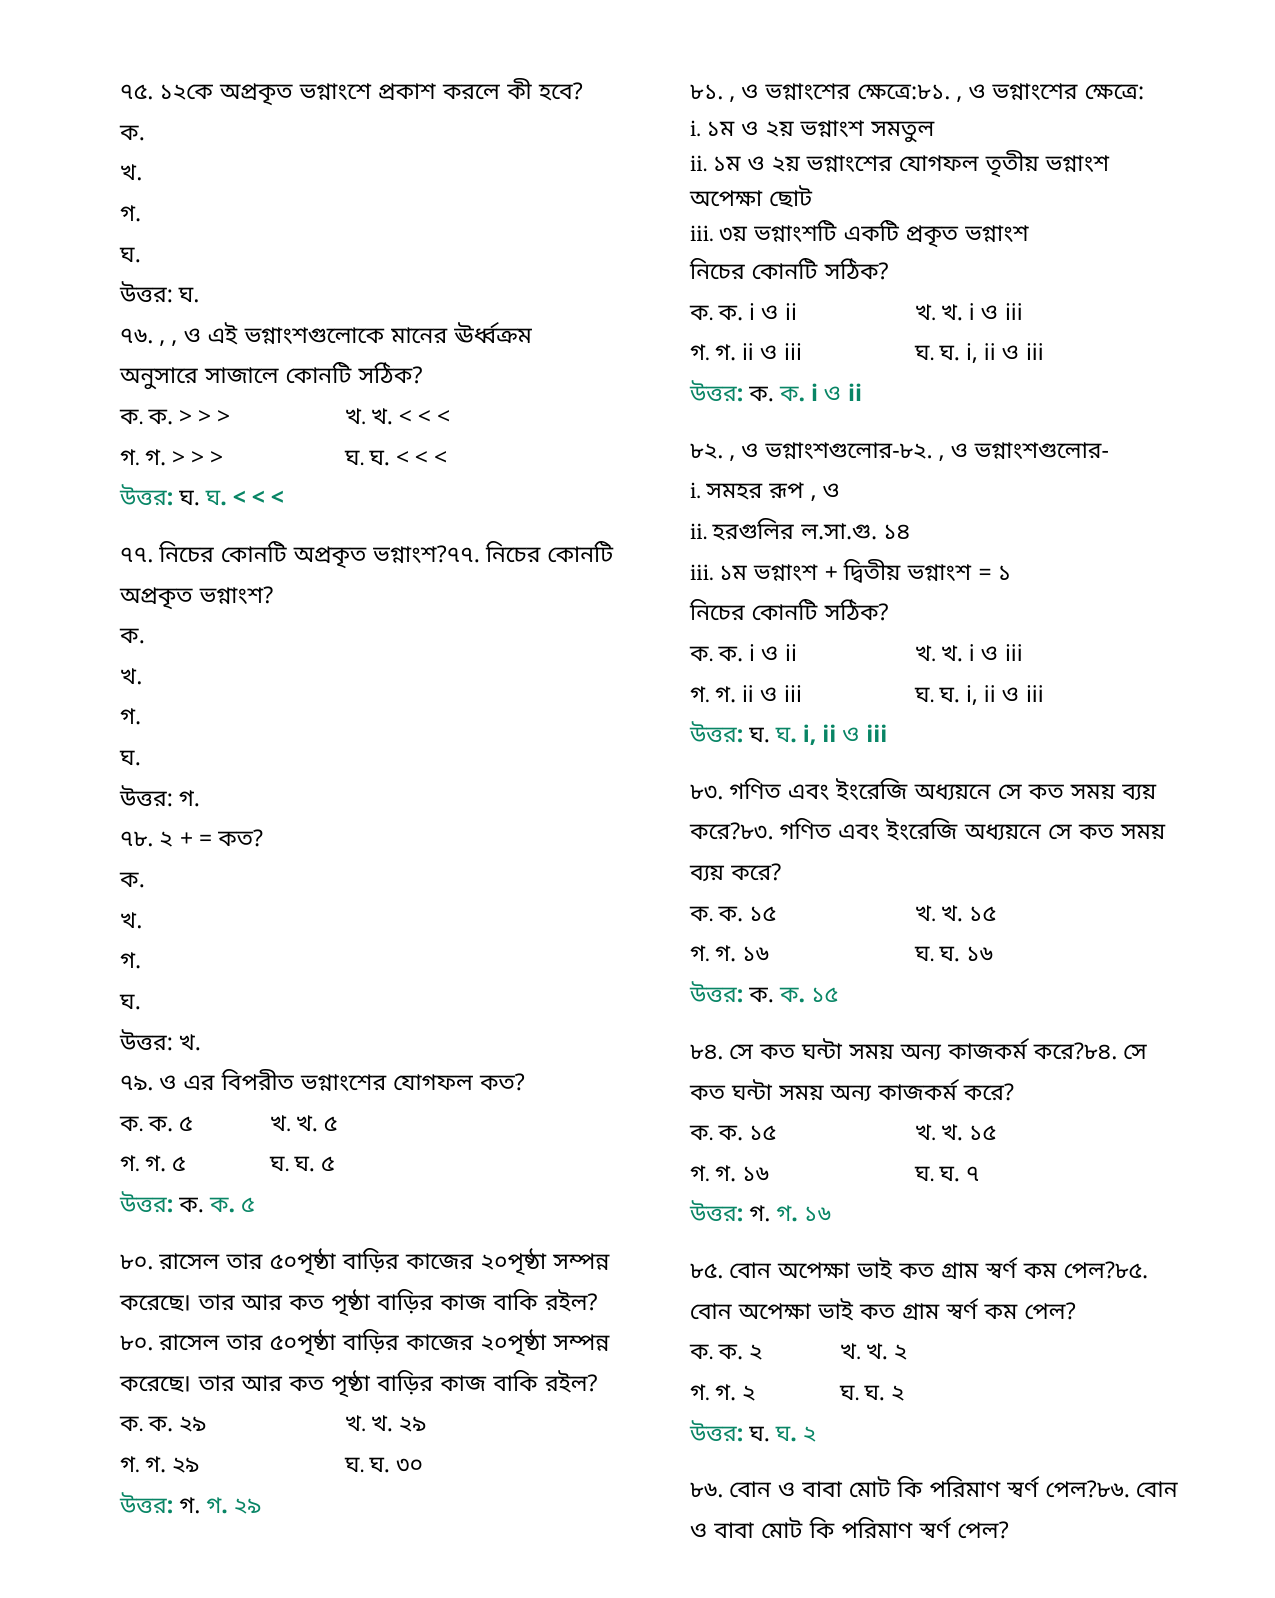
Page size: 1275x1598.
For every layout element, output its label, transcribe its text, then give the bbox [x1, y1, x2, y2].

text ক. ক. ১৫ খ. খ. ১৫ [690, 1116, 1185, 1147]
text উত্তর: ক. ক. ৫ [120, 1188, 615, 1219]
text উত্তর: ঘ. [120, 278, 615, 309]
text ৮২. , ও ভগ্নাংশগুলোর-৮২. , ও ভগ্নাংশগুলোর- [690, 434, 1185, 465]
text ক. ক. ১৫ খ. খ. ১৫ [690, 897, 1185, 928]
text উত্তর: ঘ. ঘ. ২ [690, 1417, 1185, 1448]
text ৭৯. ও এর বিপরীত ভগ্নাংশের যোগফল কত? [120, 1066, 615, 1097]
text ৮১. , ও ভগ্নাংশের ক্ষেত্রে:৮১. , ও ভগ্নাংশের ক্ষেত্রে: [690, 75, 1185, 106]
text উত্তর: ঘ. ঘ. i, ii ও iii [690, 718, 1185, 749]
text ৮০. রাসেল তার ৫০পৃষ্ঠা বাড়ির কাজের ২০পৃষ্ঠা সম্পন্ন করেছে। তার আর কত পৃষ্ঠা বাড়ির কাজ বাকি রইল?৮০. রাসেল তার ৫০পৃষ্ঠা বাড়ির কাজের ২০পৃষ্ঠা সম্পন্ন করেছে। তার আর কত পৃষ্ঠা বাড়ির কাজ বাকি রইল? [120, 1245, 615, 1398]
text ৮৫. বোন অপেক্ষা ভাই কত গ্রাম স্বর্ণ কম পেল?৮৫. বোন অপেক্ষা ভাই কত গ্রাম স্বর্ণ কম পেল? [690, 1254, 1185, 1326]
text গ. [120, 701, 615, 732]
text i. ১ম ও ২য় ভগ্নাংশ সমতুল [690, 116, 1185, 143]
text খ. [120, 660, 615, 691]
text ক. ক. > > > খ. খ. < < < [120, 400, 615, 431]
text উত্তর: ক. ক. ১৫ [690, 978, 1185, 1009]
text গ. গ. ২ ঘ. ঘ. ২ [690, 1376, 1185, 1407]
text ক. ক. ২৯ খ. খ. ২৯ [120, 1407, 615, 1438]
text উত্তর: ক. ক. i ও ii [690, 377, 1185, 408]
text ৭৫. ১২কে অপ্রকৃত ভগ্নাংশে প্রকাশ করলে কী হবে? [120, 75, 615, 106]
text গ. গ. ১৬ ঘ. ঘ. ৭ [690, 1157, 1185, 1188]
text গ. গ. ii ও iii ঘ. ঘ. i, ii ও iii [690, 677, 1185, 709]
text ৮৬. বোন ও বাবা মোট কি পরিমাণ স্বর্ণ পেল?৮৬. বোন ও বাবা মোট কি পরিমাণ স্বর্ণ পেল? [690, 1473, 1185, 1545]
text নিচের কোনটি সঠিক? [690, 255, 1185, 286]
text iii. ৩য় ভগ্নাংশটি একটি প্রকৃত ভগ্নাংশ [690, 220, 1185, 247]
text খ. [120, 156, 615, 187]
text গ. [120, 197, 615, 228]
text ii. ১ম ও ২য় ভগ্নাংশের যোগফল তৃতীয় ভগ্নাংশ অপেক্ষা ছোট [690, 151, 1185, 212]
text ৮৪. সে কত ঘন্টা সময় অন্য কাজকর্ম করে?৮৪. সে কত ঘন্টা সময় অন্য কাজকর্ম করে? [690, 1035, 1185, 1107]
text গ. গ. > > > ঘ. ঘ. < < < [120, 441, 615, 472]
text ক. ক. i ও ii খ. খ. i ও iii [690, 637, 1185, 668]
text ক. [120, 116, 615, 147]
text i. সমহর রূপ , ও [690, 474, 1185, 506]
text গ. গ. ২৯ ঘ. ঘ. ৩০ [120, 1448, 615, 1479]
text ৭৬. , , ও এই ভগ্নাংশগুলোকে মানের ঊর্ধ্বক্রম অনুসারে সাজালে কোনটি সঠিক? [120, 319, 615, 391]
text ক. [120, 619, 615, 651]
text উত্তর: ঘ. ঘ. < < < [120, 481, 615, 512]
text ঘ. [120, 237, 615, 269]
text ক. ক. ২ খ. খ. ২ [690, 1335, 1185, 1367]
text ক. ক. i ও ii খ. খ. i ও iii [690, 296, 1185, 327]
text গ. গ. ii ও iii ঘ. ঘ. i, ii ও iii [690, 336, 1185, 368]
text ক. [120, 863, 615, 894]
text ৮৩. গণিত এবং ইংরেজি অধ্যয়নে সে কত সময় ব্যয় করে?৮৩. গণিত এবং ইংরেজি অধ্যয়নে সে কত সময় ব্যয় করে? [690, 775, 1185, 887]
text গ. [120, 944, 615, 976]
text ঘ. [120, 741, 615, 772]
text উত্তর: গ. গ. ১৬ [690, 1197, 1185, 1228]
text খ. [120, 904, 615, 935]
text ক. ক. ৫ খ. খ. ৫ [120, 1107, 615, 1138]
text ৭৭. নিচের কোনটি অপ্রকৃত ভগ্নাংশ?৭৭. নিচের কোনটি অপ্রকৃত ভগ্নাংশ? [120, 538, 615, 610]
text ঘ. [120, 985, 615, 1016]
text ৭৮. ২ + = কত? [120, 822, 615, 854]
text ii. হরগুলির ল.সা.গু. ১৪ [690, 515, 1185, 546]
text নিচের কোনটি সঠিক? [690, 596, 1185, 627]
text উত্তর: খ. [120, 1026, 615, 1057]
text গ. গ. ১৬ ঘ. ঘ. ১৬ [690, 937, 1185, 969]
text উত্তর: গ. গ. ২৯ [120, 1488, 615, 1520]
text iii. ১ম ভগ্নাংশ + দ্বিতীয় ভগ্নাংশ = ১ [690, 556, 1185, 587]
text গ. গ. ৫ ঘ. ঘ. ৫ [120, 1147, 615, 1179]
text উত্তর: গ. [120, 782, 615, 813]
